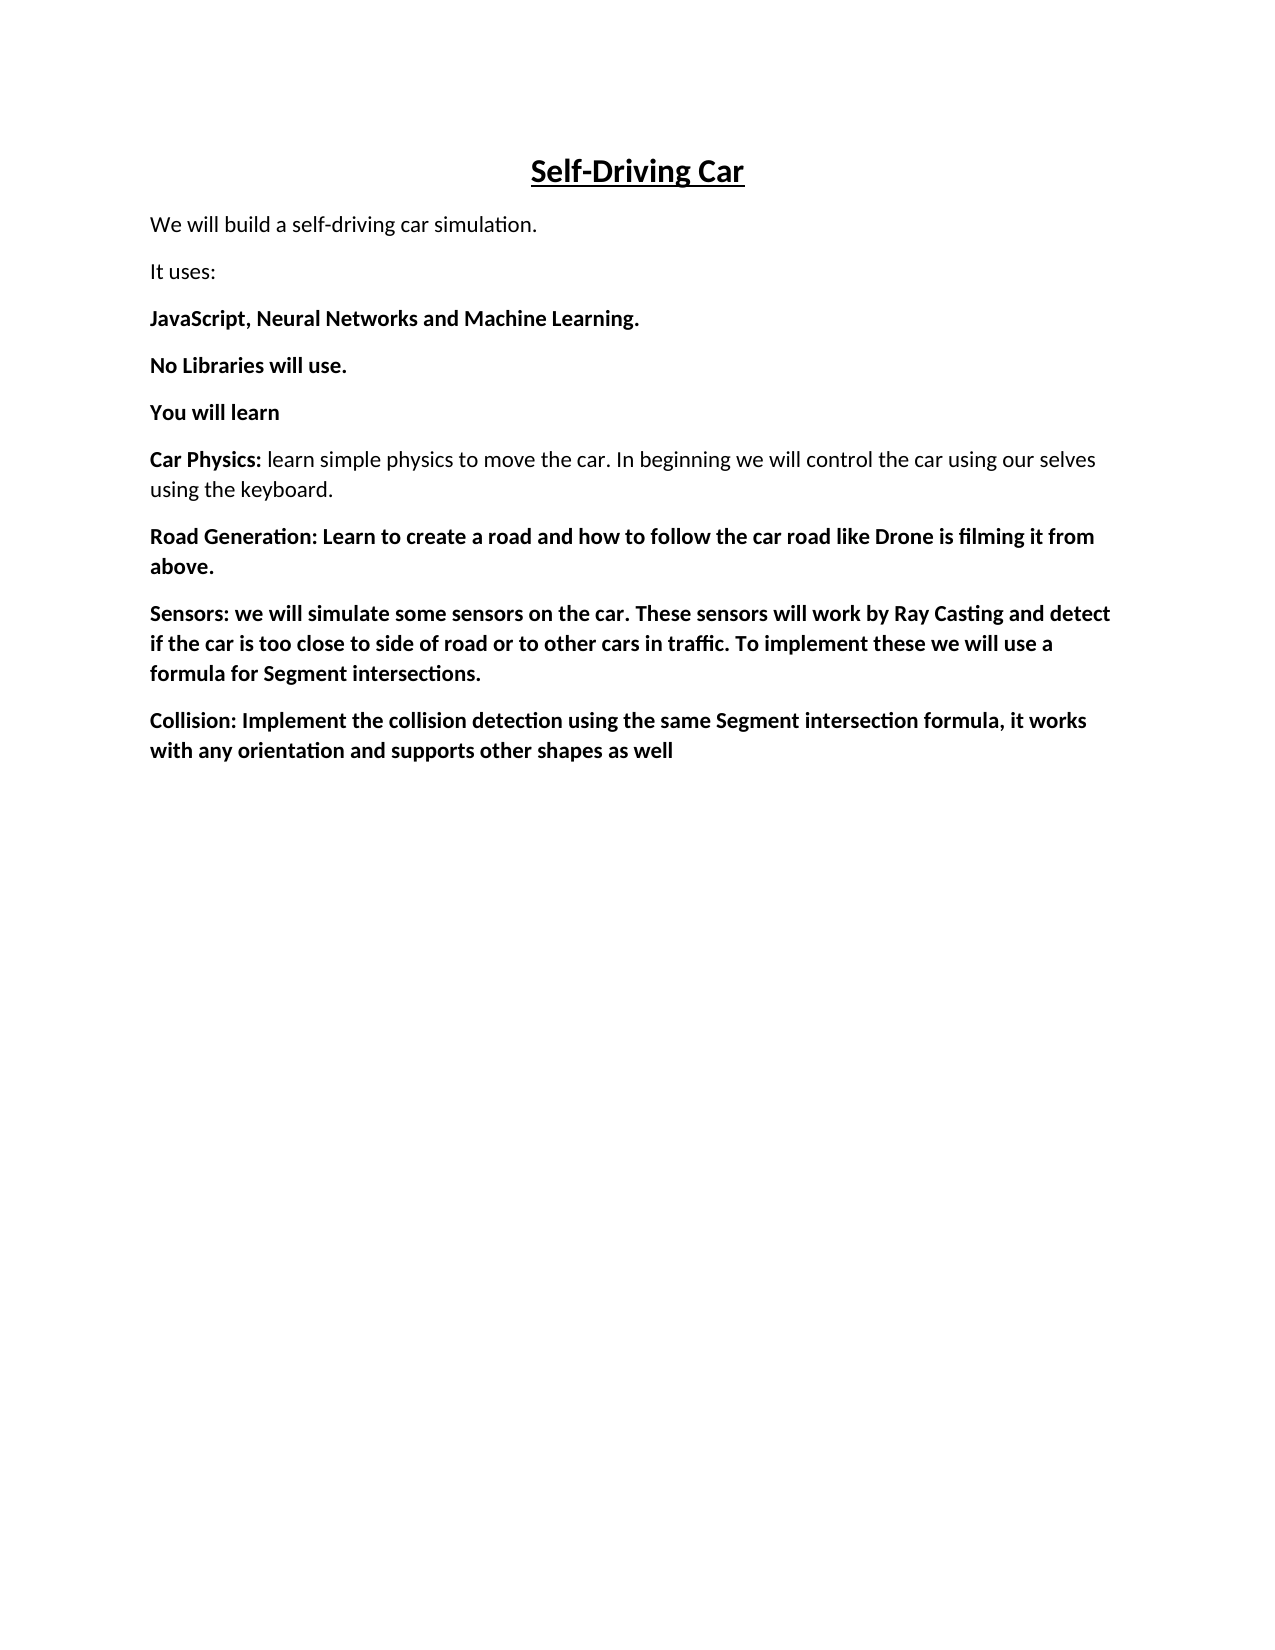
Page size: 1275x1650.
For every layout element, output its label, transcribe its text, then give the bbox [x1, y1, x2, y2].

text We will build a self-driving car simulation. [150, 211, 1125, 239]
text Self-Driving Car [150, 150, 1125, 191]
text Road Generation: Learn to create a road and how to follow the car road like Drone is filming it from above. [150, 522, 1125, 580]
text JavaScript, Neural Networks and Machine Learning. [150, 304, 1125, 332]
text Collision: Implement the collision detection using the same Segment intersection formula, it works with any orientation and supports other shapes as well [150, 706, 1125, 765]
text It uses: [150, 257, 1125, 286]
text You will learn [150, 398, 1125, 426]
text Sensors: we will simulate some sensors on the car. These sensors will work by Ray Casting and detect if the car is too close to side of road or to other cars in traffic. To implement these we will use a formula for Segment intersections. [150, 599, 1125, 688]
text No Libraries will use. [150, 351, 1125, 379]
text Car Physics: learn simple physics to move the car. In beginning we will control the car using our selves using the keyboard. [150, 445, 1125, 503]
